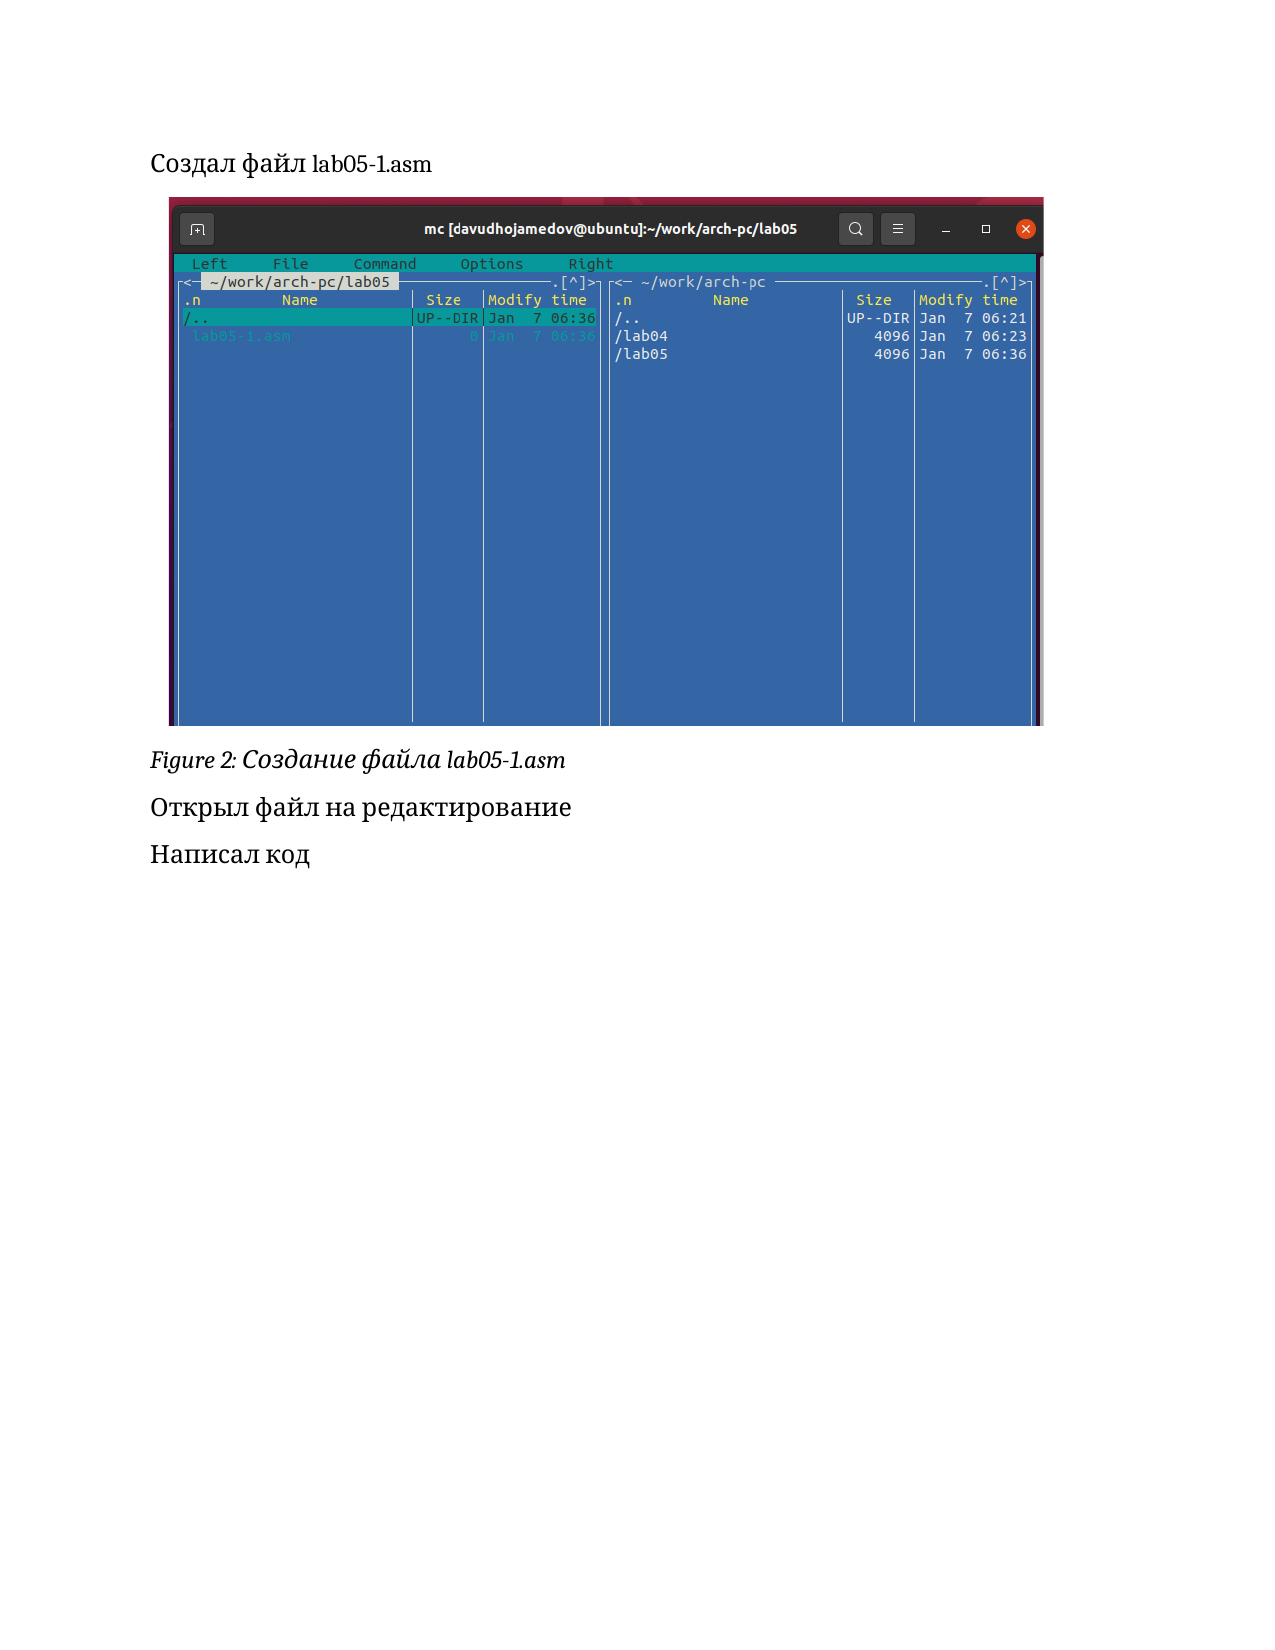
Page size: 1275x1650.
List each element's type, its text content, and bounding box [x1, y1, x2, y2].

picture [168, 197, 1044, 726]
text Открыл файл на редактирование [150, 793, 1125, 822]
text Создал файл lab05-1.asm [150, 150, 1125, 179]
text Figure 2: Создание файла lab05-1.asm [150, 746, 1125, 775]
text Написал код [150, 841, 1125, 870]
